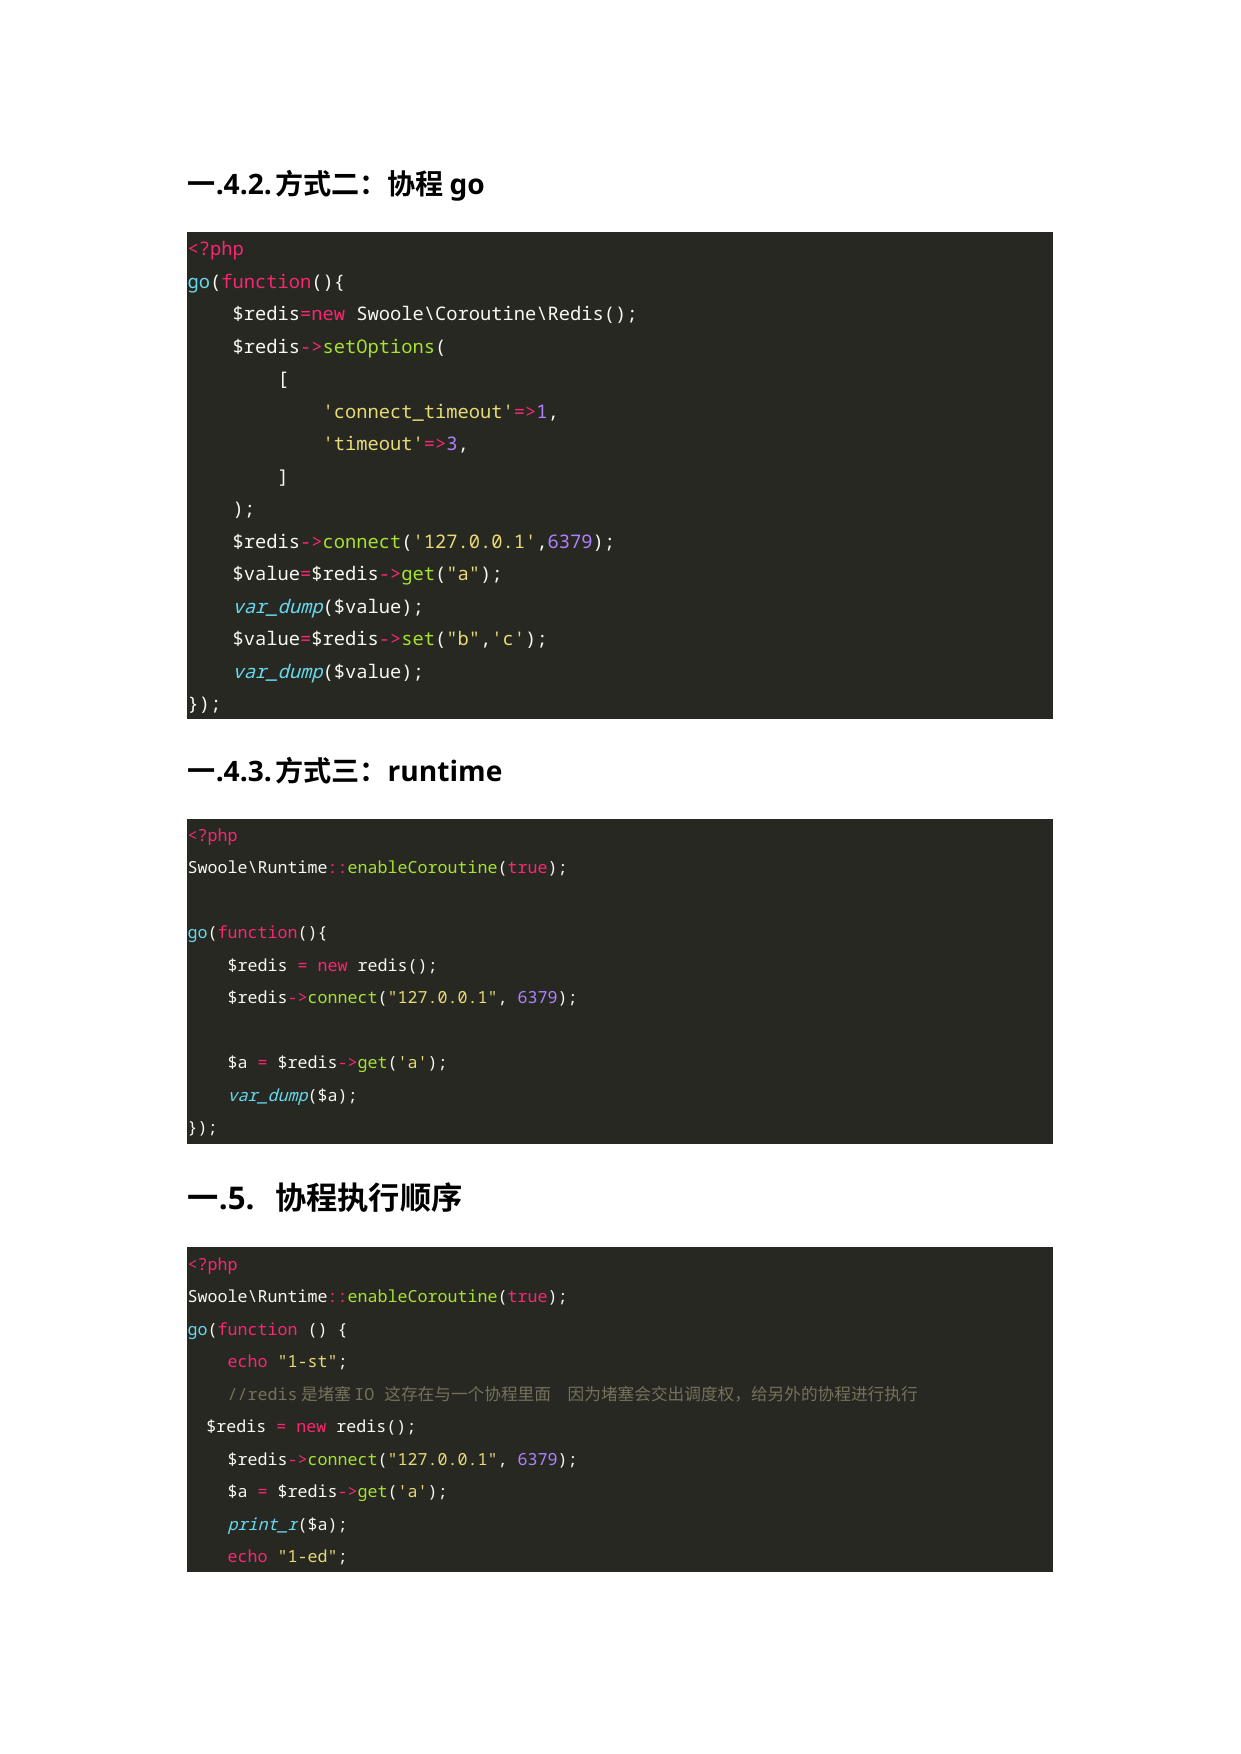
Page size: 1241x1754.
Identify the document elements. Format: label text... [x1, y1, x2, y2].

subtitle 协程执行顺序 [187, 1173, 1053, 1218]
subtitle 方式三：runtime [187, 749, 1053, 789]
subtitle 方式二：协程go [187, 162, 1053, 203]
text <?php Swoole\Runtime::enableCoroutine(true); go(function(){ $redis = new redis(); $redis->connect("127.0.0.1", 6379); $a = $redis->get('a'); var_dump($a); }); [187, 819, 1053, 1144]
